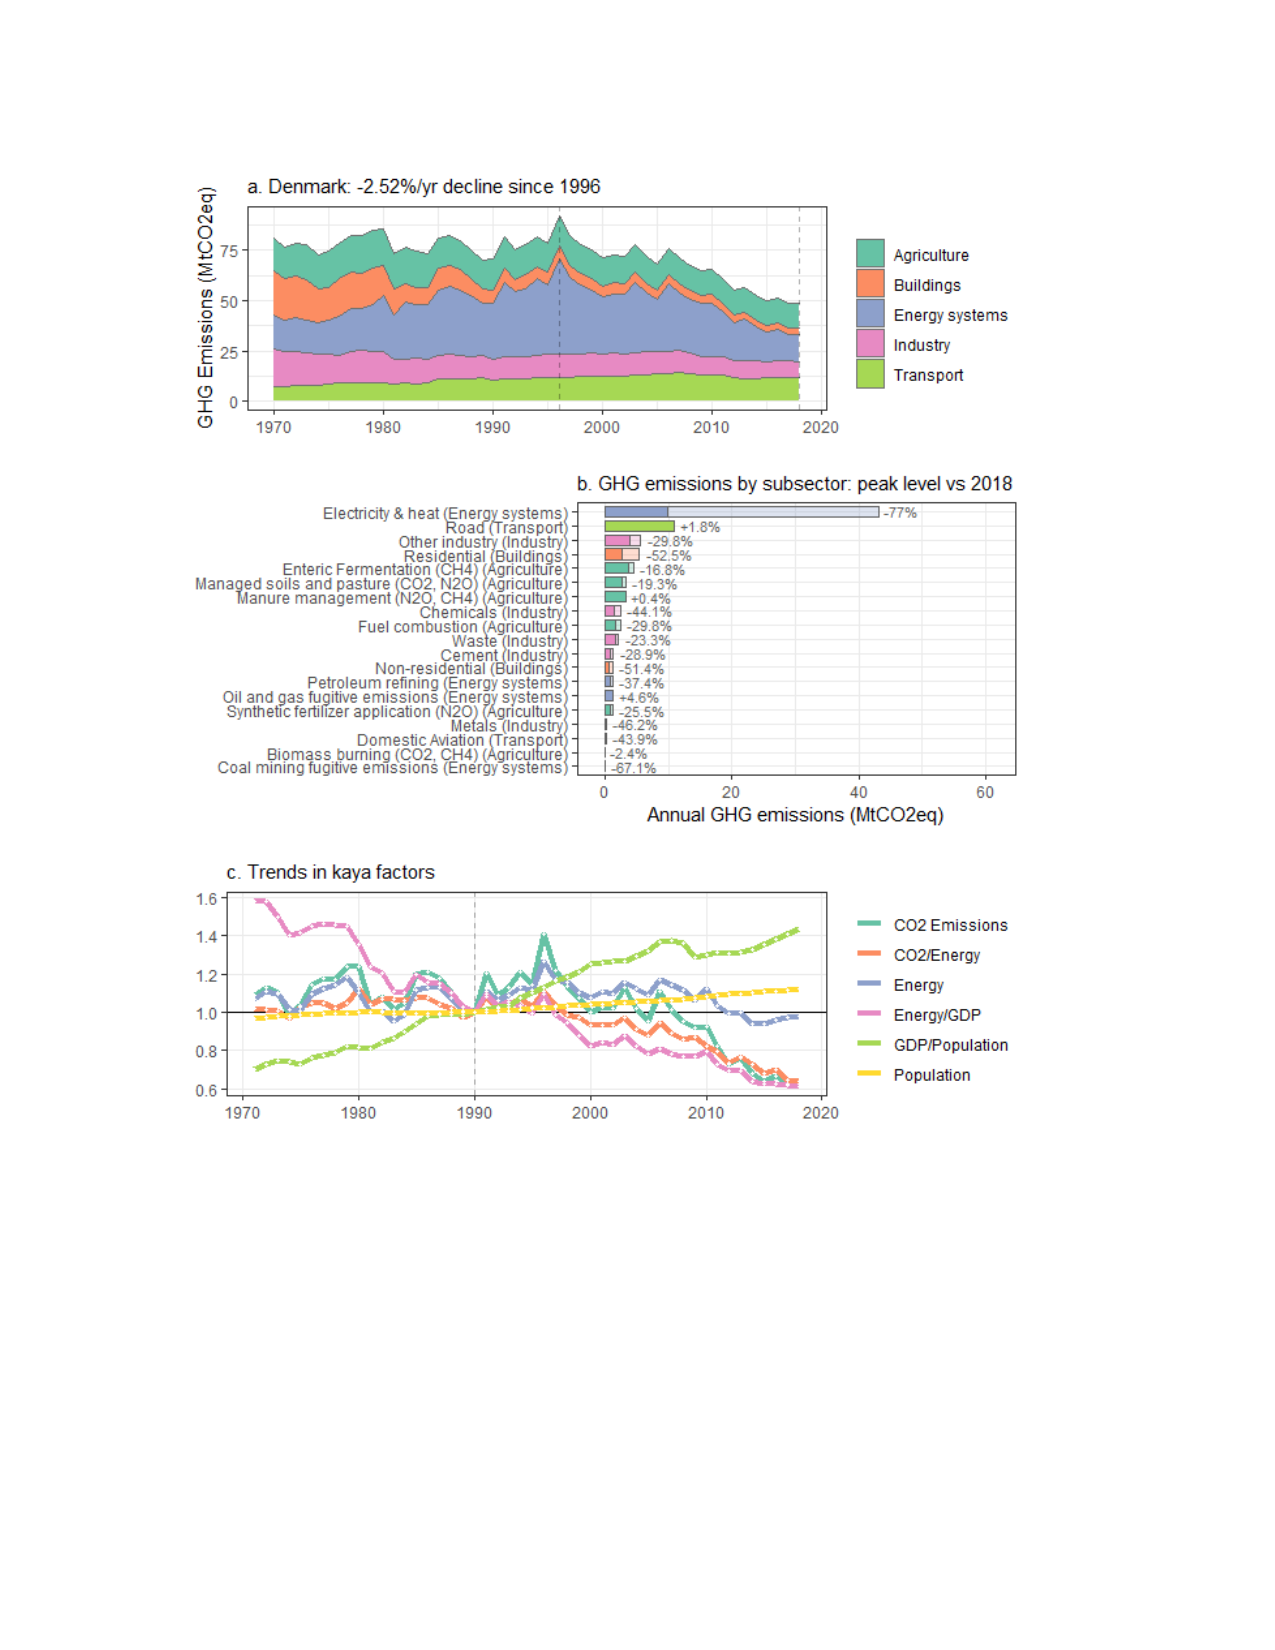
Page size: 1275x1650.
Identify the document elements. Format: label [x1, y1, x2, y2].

picture [168, 150, 1044, 1150]
